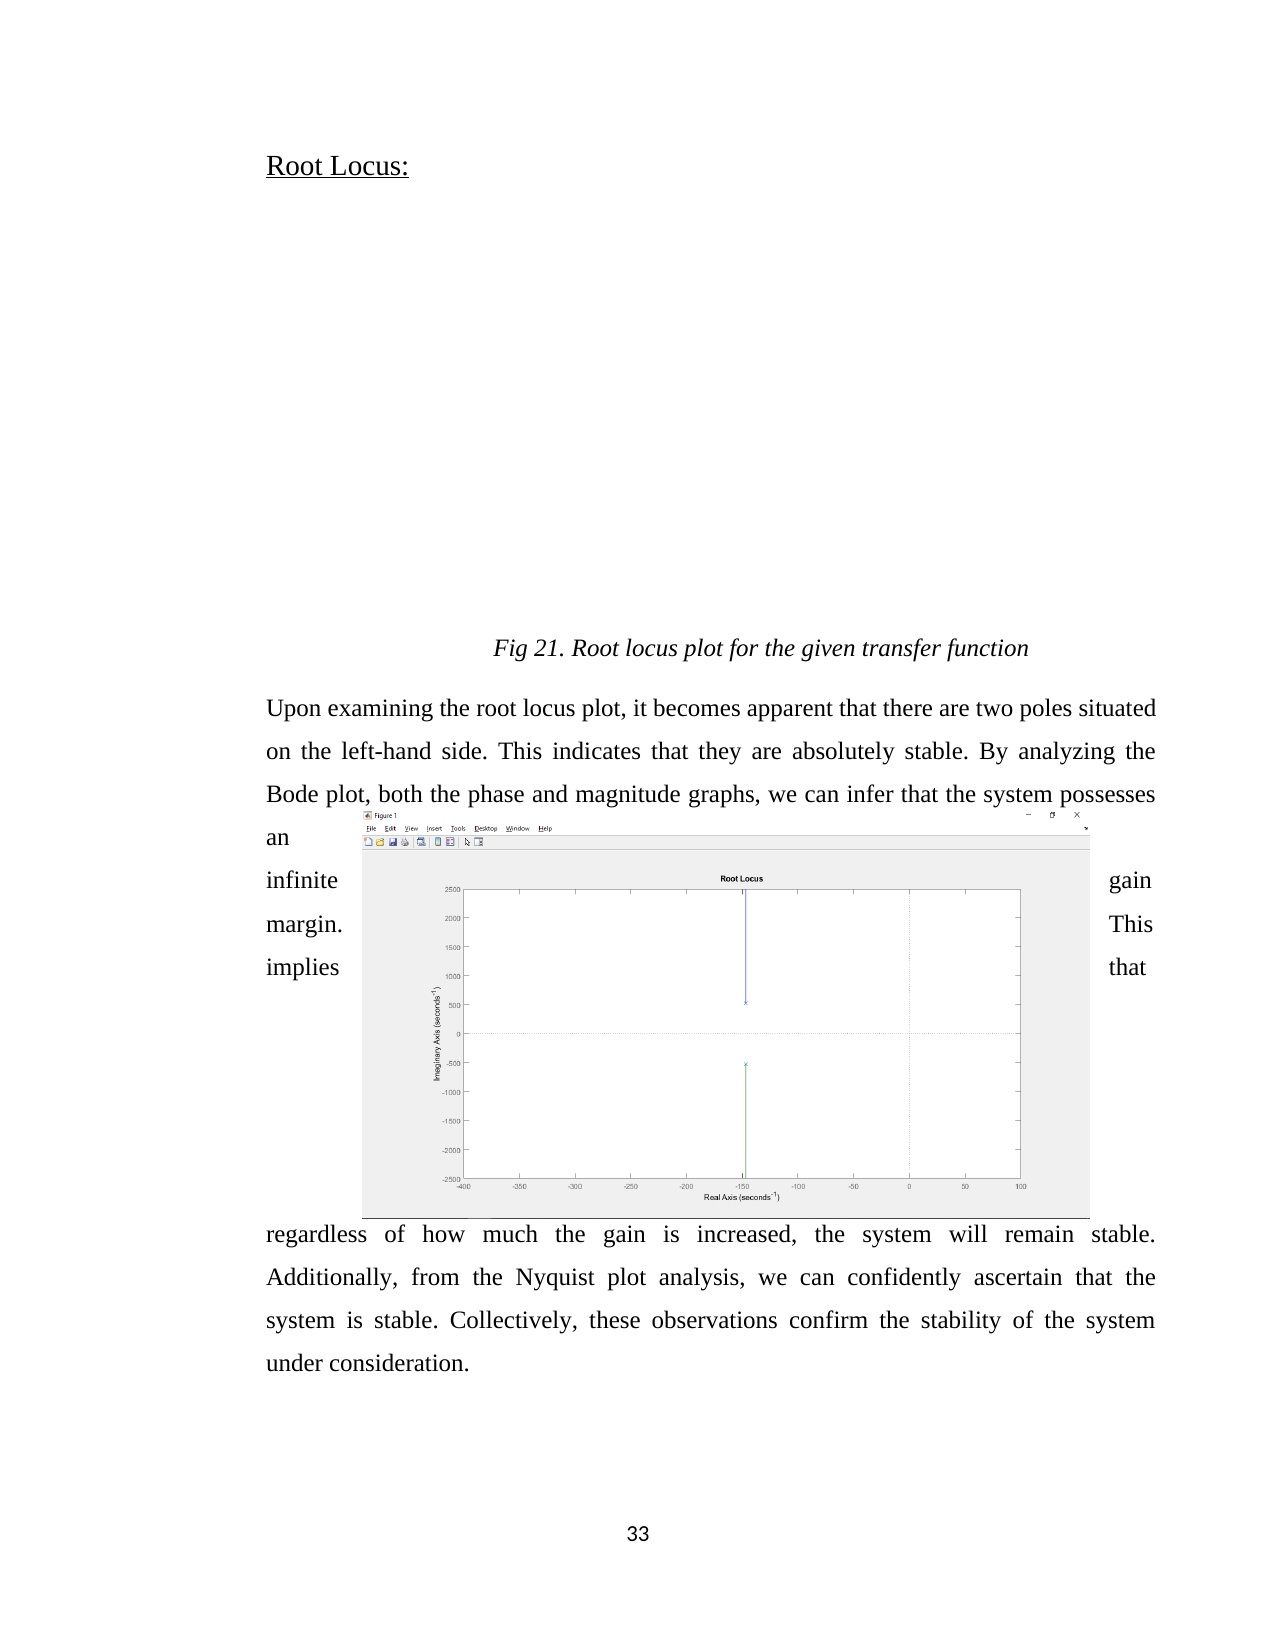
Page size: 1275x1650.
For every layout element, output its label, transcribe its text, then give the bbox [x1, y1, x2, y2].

picture [362, 809, 1090, 1219]
text Fig 21. Root locus plot for the given transfer function [493, 633, 1157, 662]
text Root Locus: [266, 148, 1157, 181]
